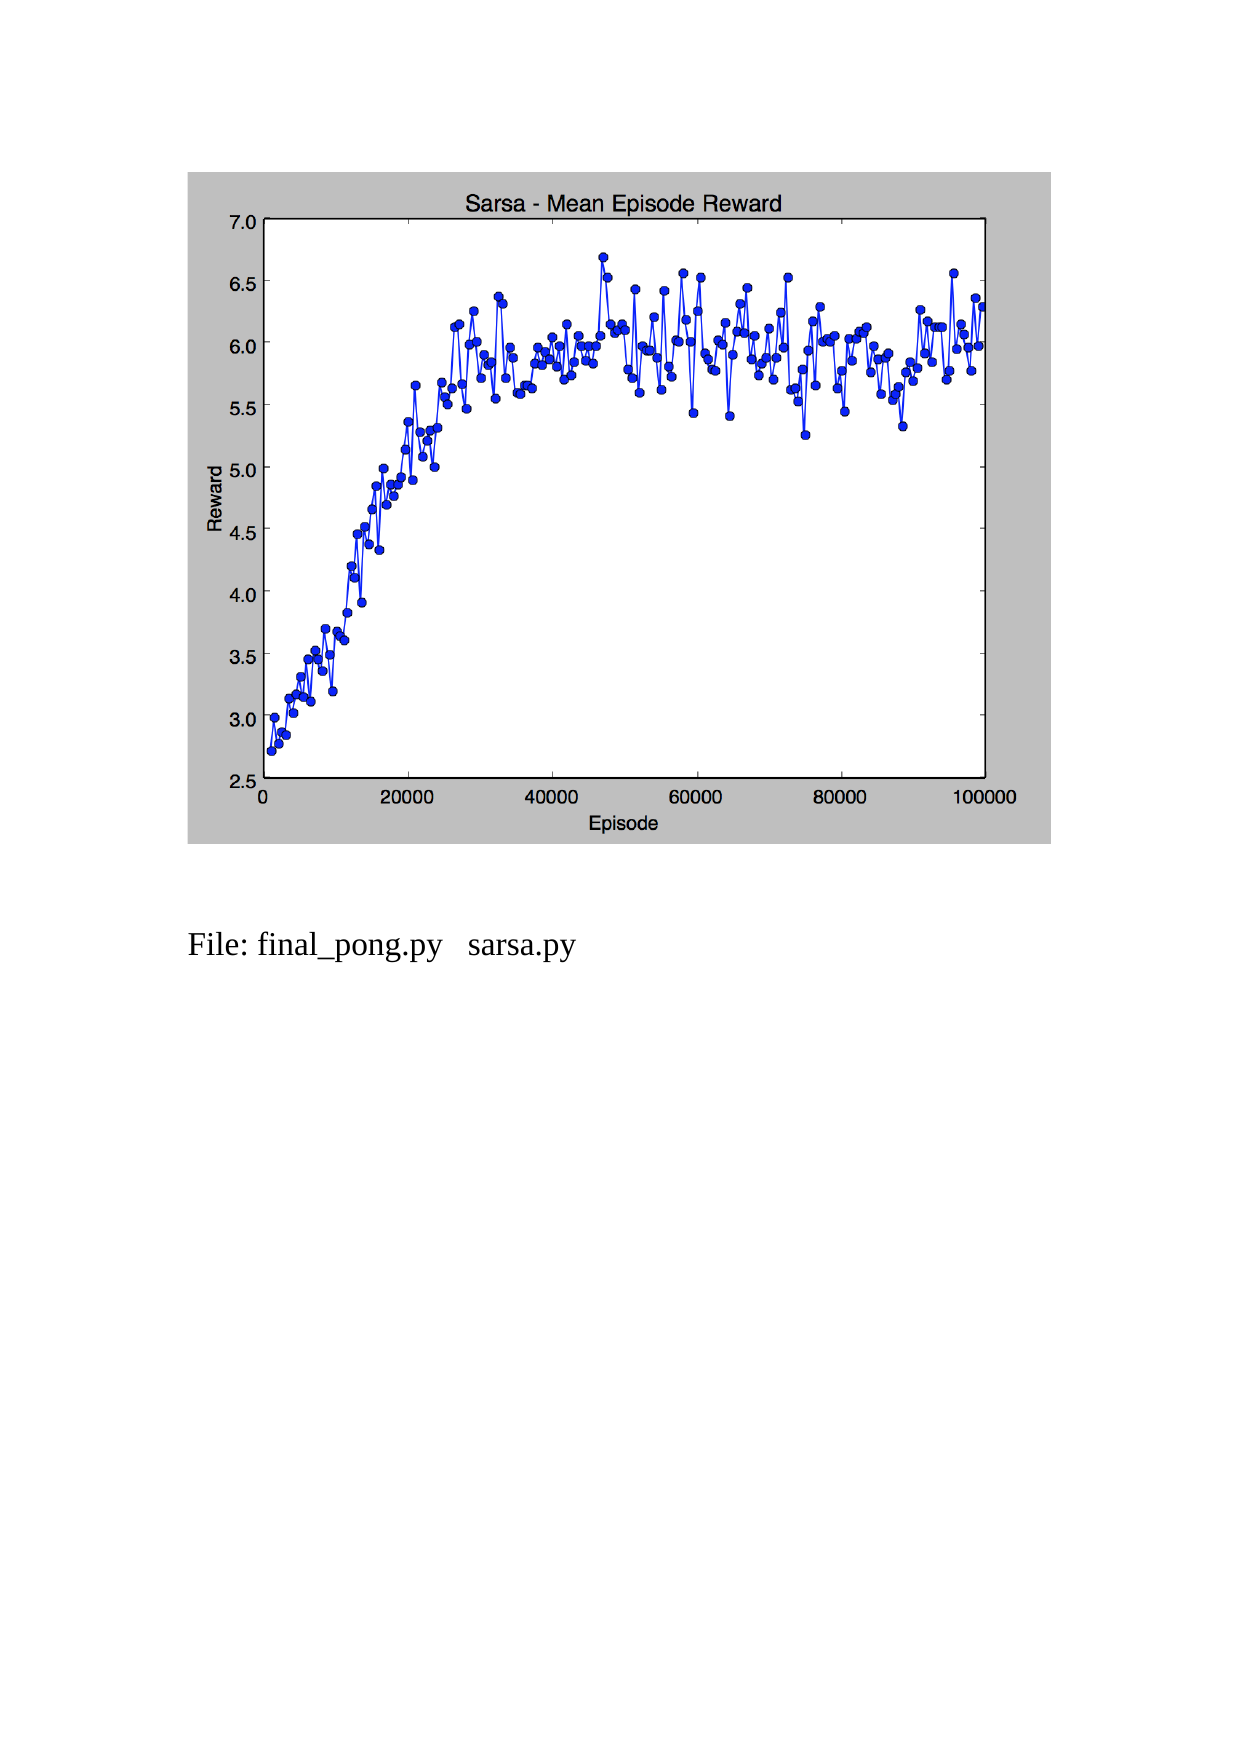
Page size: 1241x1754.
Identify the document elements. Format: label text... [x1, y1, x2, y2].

text File: final_pong.py sarsa.py [187, 921, 1053, 965]
picture [187, 172, 1051, 844]
